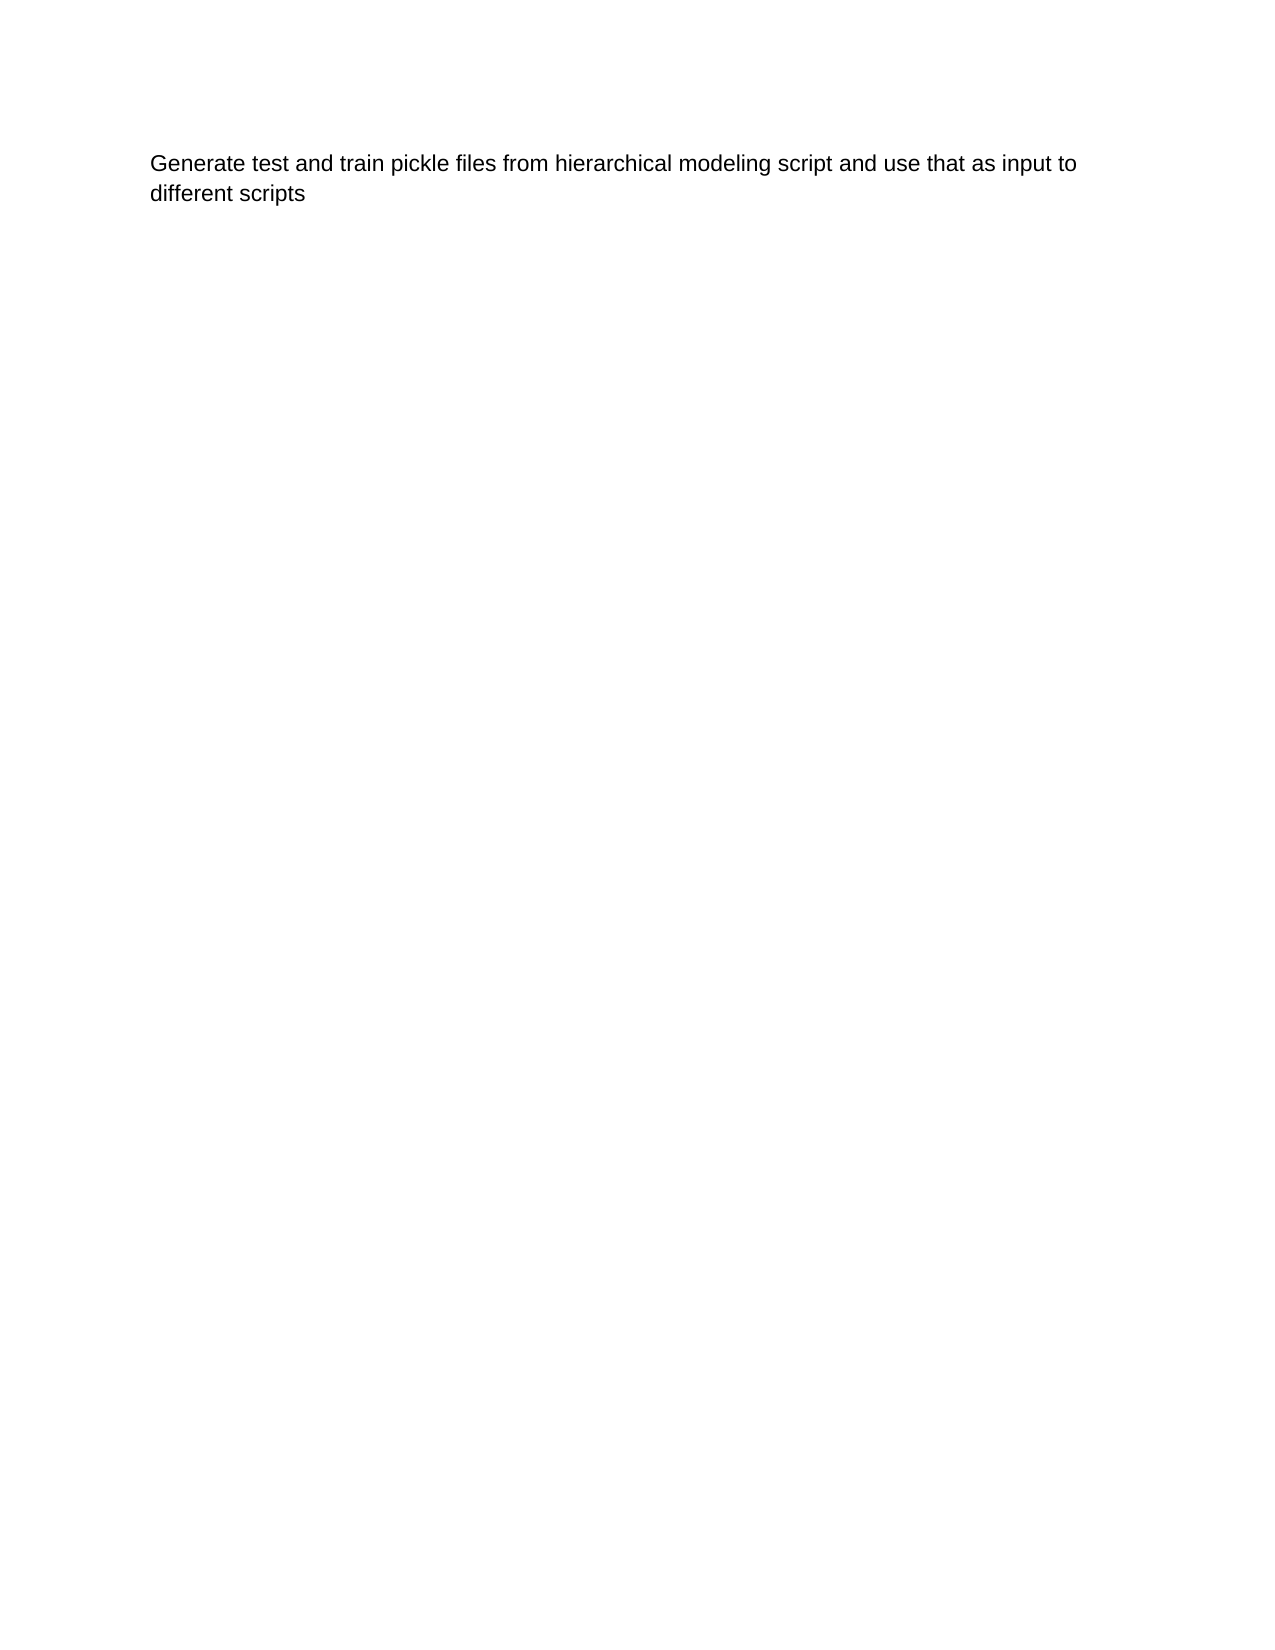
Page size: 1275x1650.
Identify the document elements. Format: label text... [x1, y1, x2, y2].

text Generate test and train pickle files from hierarchical modeling script and use that as input to different scripts [150, 150, 1125, 207]
